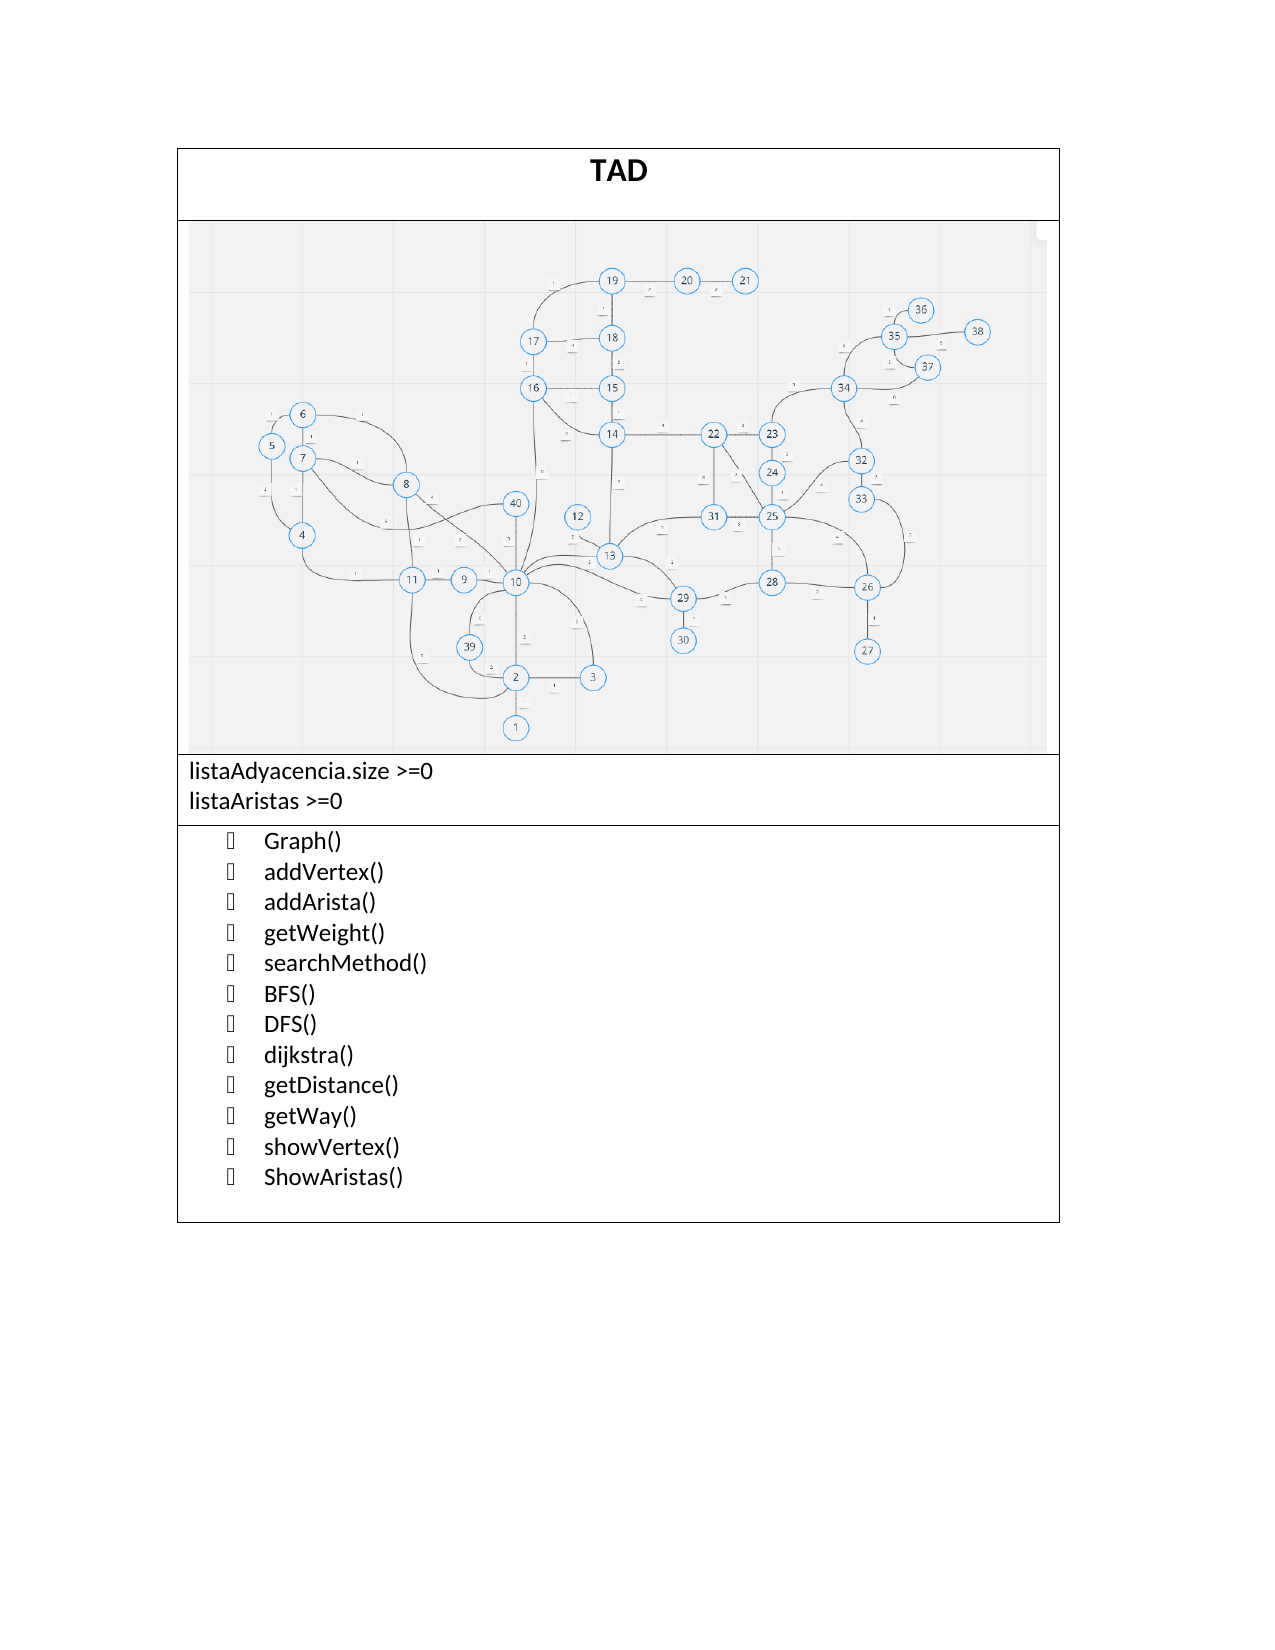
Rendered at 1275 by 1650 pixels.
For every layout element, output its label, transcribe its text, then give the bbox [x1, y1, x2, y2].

picture [188, 221, 1047, 754]
table_cell [1047, 221, 1059, 754]
table_cell [178, 221, 188, 754]
table_header TAD [178, 149, 1059, 220]
table_cell listaAdyacencia.size >=0 listaAristas >=0 [178, 755, 1059, 824]
table_cell Graph() addVertex() addArista() getWeight() searchMethod() BFS() DFS() dijkstra() getDistance() getWay() showVertex() ShowAristas() [178, 826, 1059, 1222]
